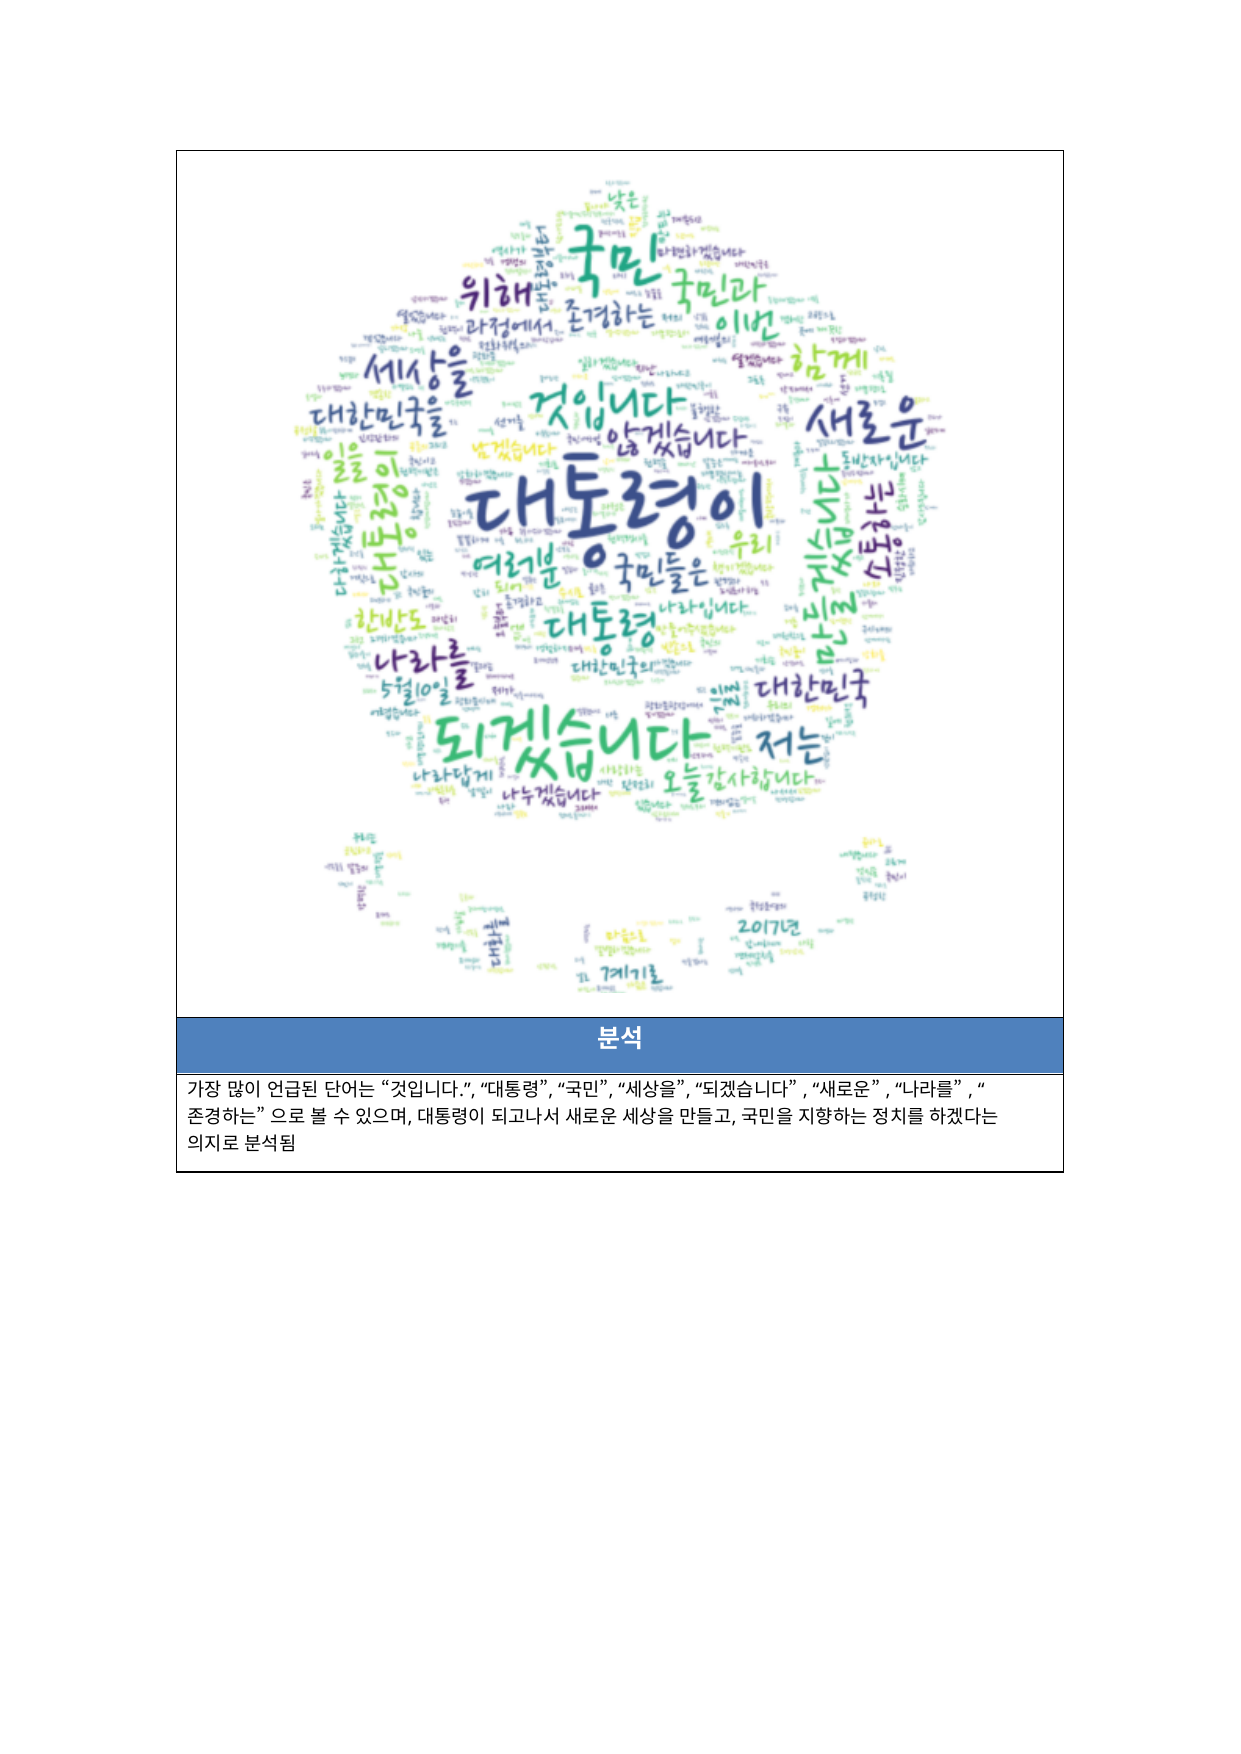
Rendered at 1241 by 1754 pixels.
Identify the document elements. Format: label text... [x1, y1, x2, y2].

table_cell [177, 151, 1063, 1017]
picture [188, 151, 1052, 993]
table_cell 분석 [177, 1018, 1063, 1073]
table_cell 가장 많이 언급된 단어는 “것입니다.”, “대통령”, “국민”, “세상을”, “되겠습니다” , “새로운” , “나라를” , “존경하는” 으로 볼 수 있으며, 대통령이 되고나서 새로운 세상을 만들고, 국민을 지향하는 정치를 하겠다는 의지로 분석됨 [177, 1075, 1063, 1171]
